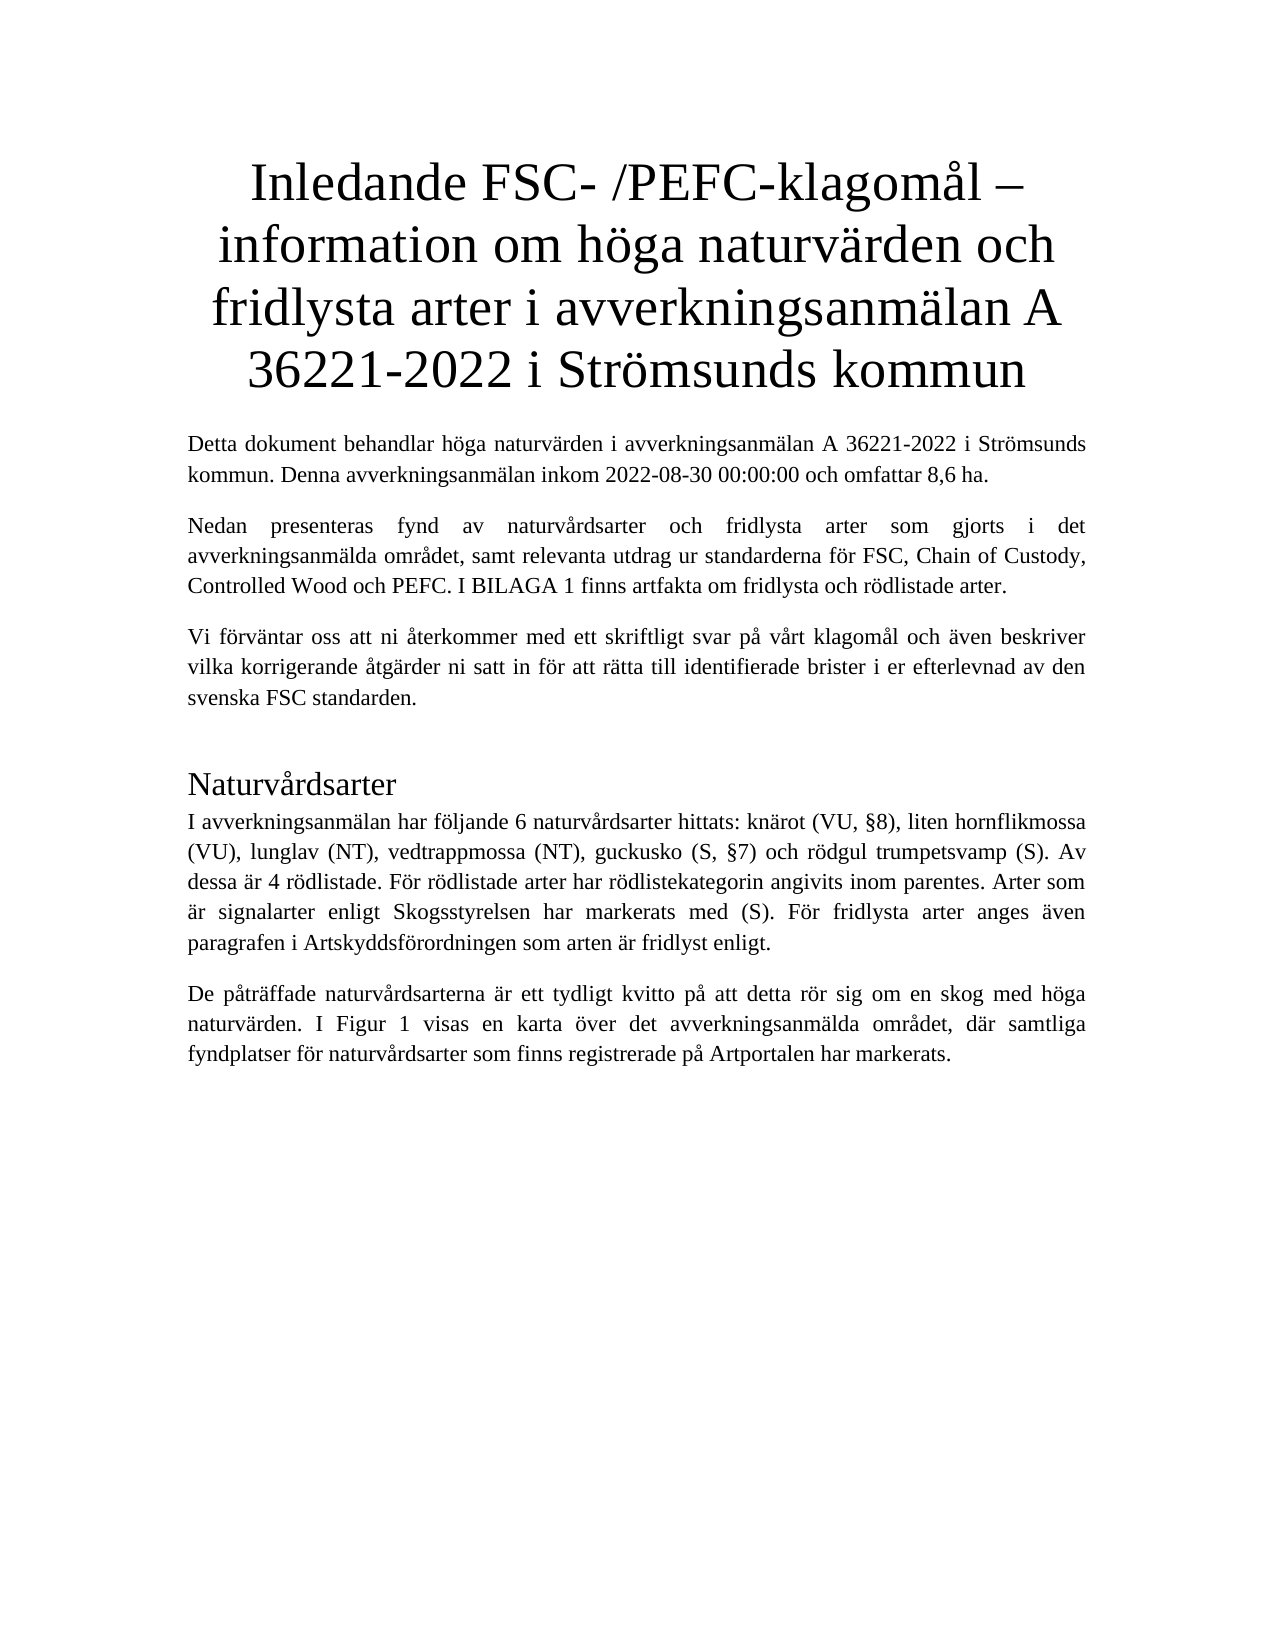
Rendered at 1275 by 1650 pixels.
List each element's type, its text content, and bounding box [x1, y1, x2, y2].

text Nedan presenteras fynd av naturvårdsarter och fridlysta arter som gjorts i det avverkningsanmälda området, samt relevanta utdrag ur standarderna för FSC, Chain of Custody, Controlled Wood och PEFC. I BILAGA 1 finns artfakta om fridlysta och rödlistade arter. [187, 512, 1087, 598]
text De påträffade naturvårdsarterna är ett tydligt kvitto på att detta rör sig om en skog med höga naturvärden. I Figur 1 visas en karta över det avverkningsanmälda området, där samtliga fyndplatser för naturvårdsarter som finns registrerade på Artportalen har markerats. [187, 980, 1087, 1066]
subtitle Naturvårdsarter [187, 764, 1087, 802]
text I avverkningsanmälan har följande 6 naturvårdsarter hittats: knärot (VU, §8), liten hornflikmossa (VU), lunglav (NT), vedtrappmossa (NT), guckusko (S, §7) och rödgul trumpetsvamp (S). Av dessa är 4 rödlistade. För rödlistade arter har rödlistekategorin angivits inom parentes. Arter som är signalarter enligt Skogsstyrelsen har markerats med (S). För fridlysta arter anges även paragrafen i Artskyddsförordningen som arten är fridlyst enligt. [187, 808, 1087, 955]
title Inledande FSC- /PEFC-klagomål – information om höga naturvärden och fridlysta arter i avverkningsanmälan A 36221-2022 i Strömsunds kommun [187, 150, 1087, 399]
text Detta dokument behandlar höga naturvärden i avverkningsanmälan A 36221-2022 i Strömsunds kommun. Denna avverkningsanmälan inkom 2022-08-30 00:00:00 och omfattar 8,6 ha. [187, 430, 1087, 487]
text Vi förväntar oss att ni återkommer med ett skriftligt svar på vårt klagomål och även beskriver vilka korrigerande åtgärder ni satt in för att rätta till identifierade brister i er efterlevnad av den svenska FSC standarden. [187, 623, 1087, 710]
